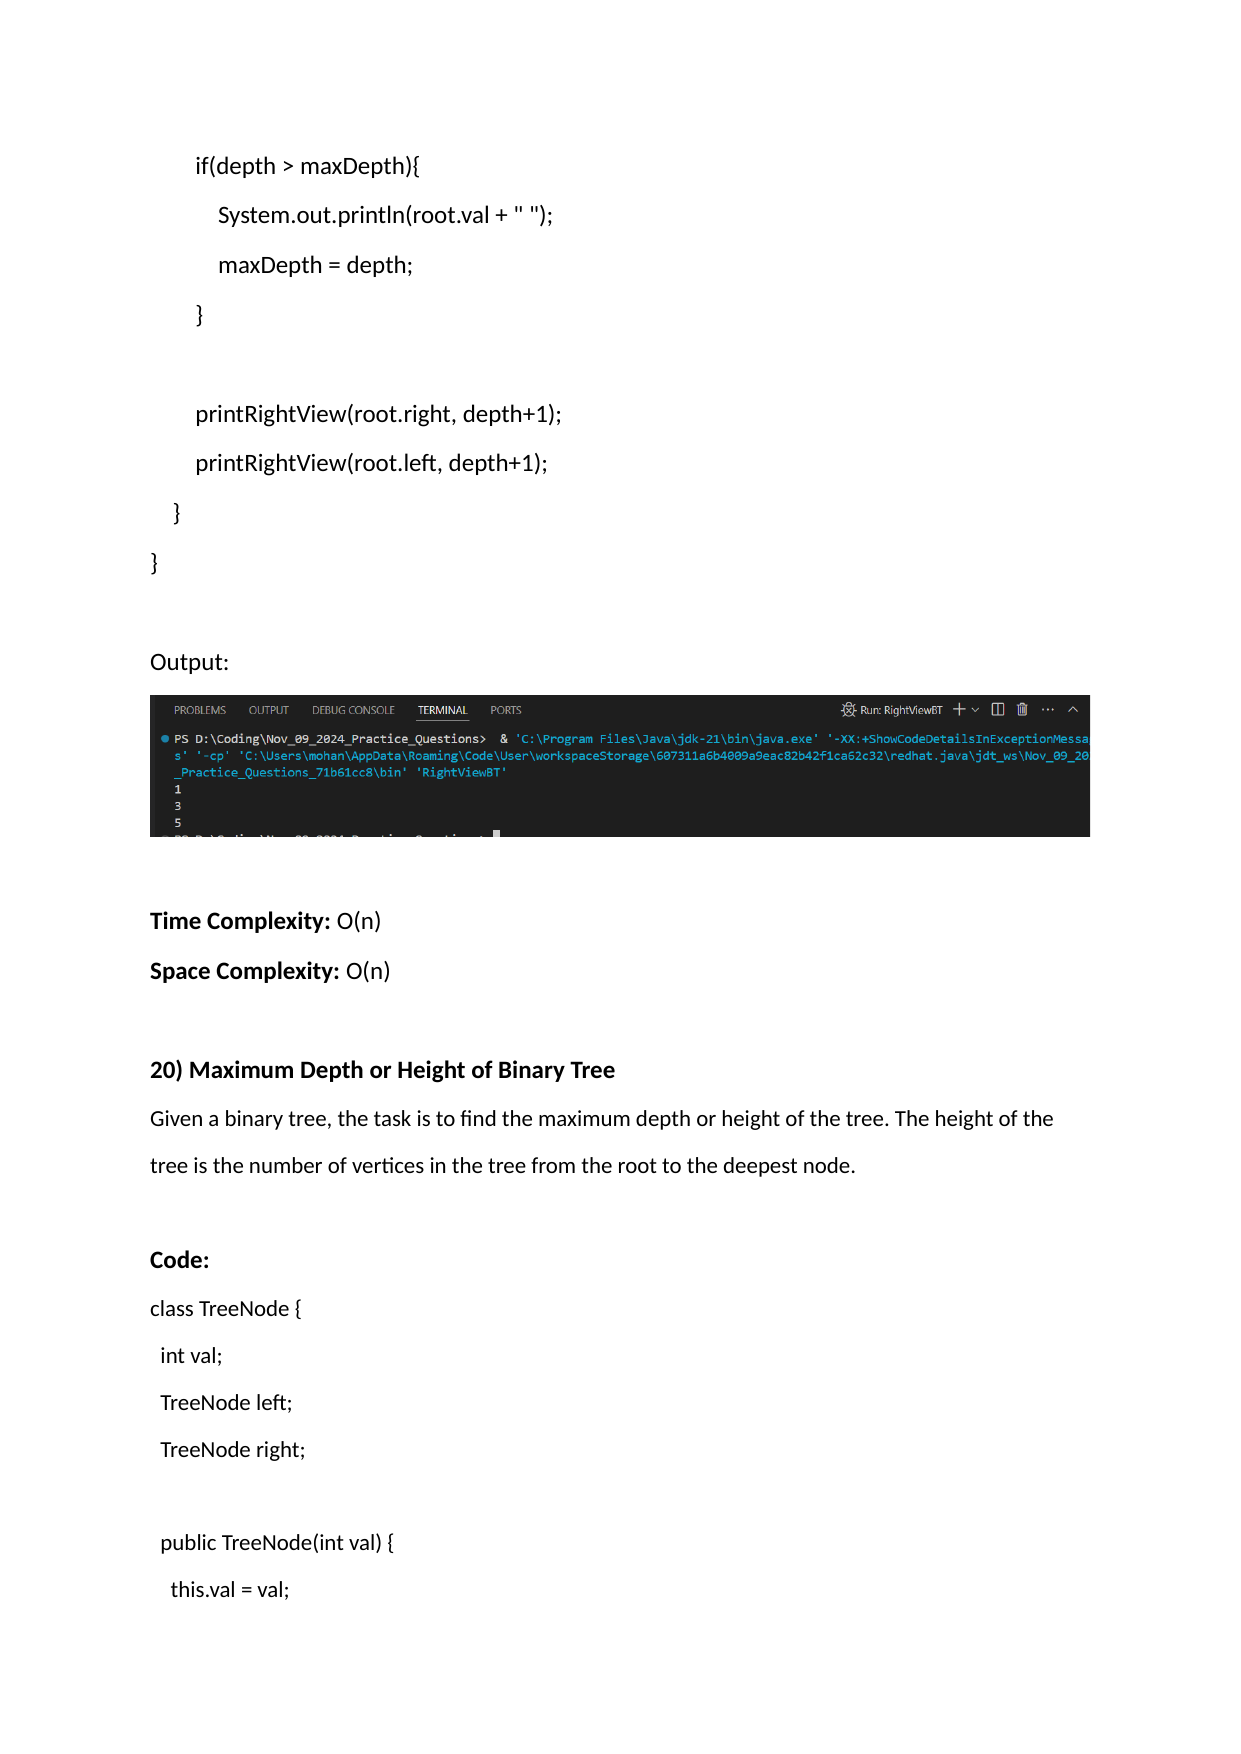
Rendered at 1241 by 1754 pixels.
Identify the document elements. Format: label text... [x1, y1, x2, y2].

text printRightView(root.left, depth+1); [150, 447, 1090, 478]
text Given a binary tree, the task is to find the maximum depth or height of the tree. The height of the [150, 1104, 1090, 1132]
text maxDepth = depth; [150, 249, 1090, 280]
text if(depth > maxDepth){ [150, 150, 1090, 181]
text Output: [150, 646, 1090, 676]
text } [150, 547, 1090, 577]
text TreeNode left; [150, 1388, 1090, 1416]
text class TreeNode { [150, 1294, 1090, 1322]
text tree is the number of vertices in the tree from the root to the deepest node. [150, 1151, 1090, 1179]
text public TreeNode(int val) { [150, 1528, 1090, 1556]
text } [150, 299, 1090, 329]
text } [150, 497, 1090, 528]
text Time Complexity: O(n) [150, 906, 1090, 936]
text this.val = val; [150, 1575, 1090, 1603]
text printRightView(root.right, depth+1); [150, 398, 1090, 428]
picture [150, 695, 1091, 837]
text 20) Maximum Depth or Height of Binary Tree [150, 1054, 1090, 1085]
text Code: [150, 1244, 1090, 1275]
text System.out.println(root.val + " "); [150, 199, 1090, 230]
text int val; [150, 1341, 1090, 1369]
text Space Complexity: O(n) [150, 955, 1090, 986]
text TreeNode right; [150, 1435, 1090, 1463]
